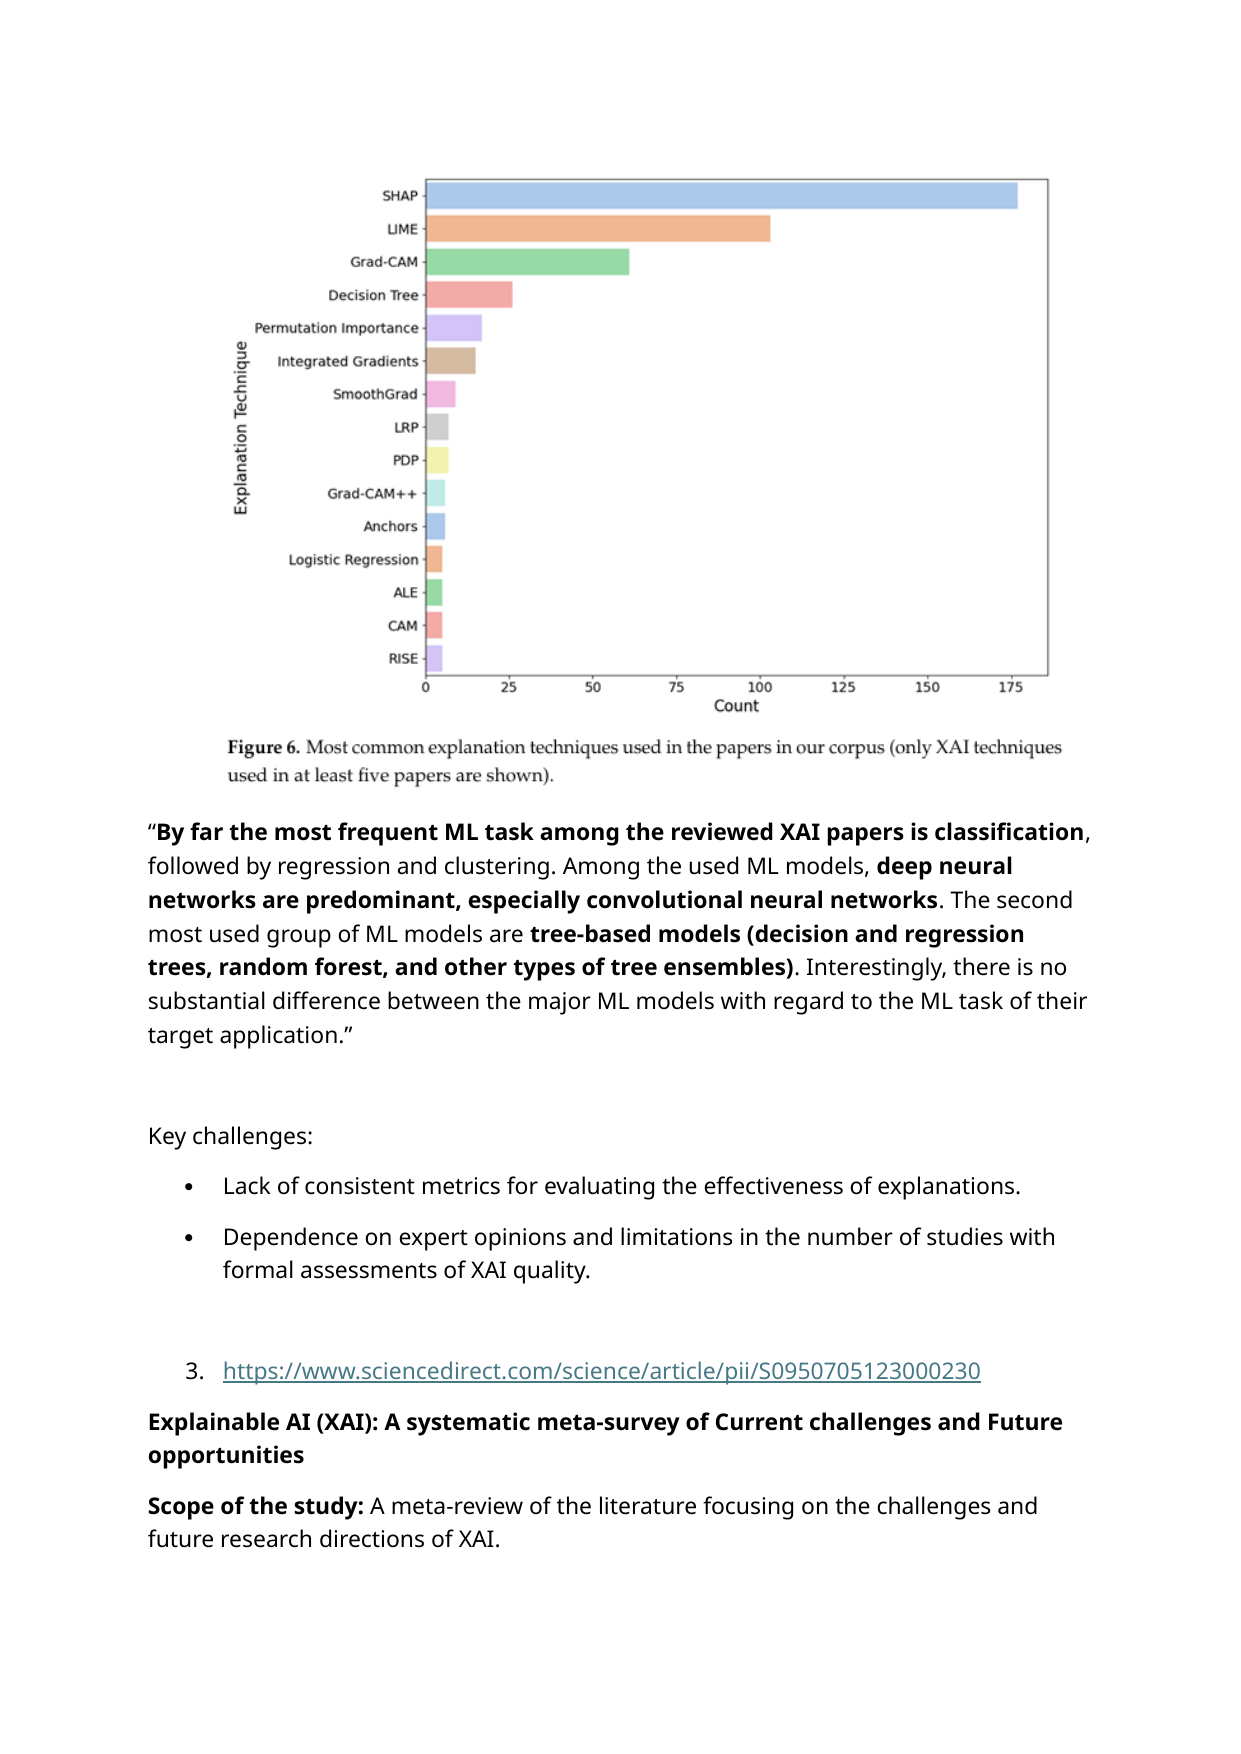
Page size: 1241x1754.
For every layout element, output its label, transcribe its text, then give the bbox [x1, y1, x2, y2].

list https://www.sciencedirect.com/science/article/pii/S0950705123000230 [185, 1355, 1093, 1386]
text Key challenges: [148, 1120, 1093, 1151]
list Dependence on expert opinions and limitations in the number of studies with formal assessments of XAI quality. [185, 1221, 1093, 1286]
picture [147, 147, 1093, 798]
list Lack of consistent metrics for evaluating the effectiveness of explanations. [185, 1170, 1093, 1201]
text Scope of the study: A meta-review of the literature focusing on the challenges and future research directions of XAI. [148, 1490, 1093, 1555]
text “By far the most frequent ML task among the reviewed XAI papers is classification, followed by regression and clustering. Among the used ML models, deep neural networks are predominant, especially convolutional neural networks. The second most used group of ML models are tree-based models (decision and regression trees, random forest, and other types of tree ensembles). Interestingly, there is no substantial difference between the major ML models with regard to the ML task of their target application.” [148, 816, 1093, 1050]
text Explainable AI (XAI): A systematic meta-survey of Current challenges and Future opportunities [148, 1406, 1093, 1471]
